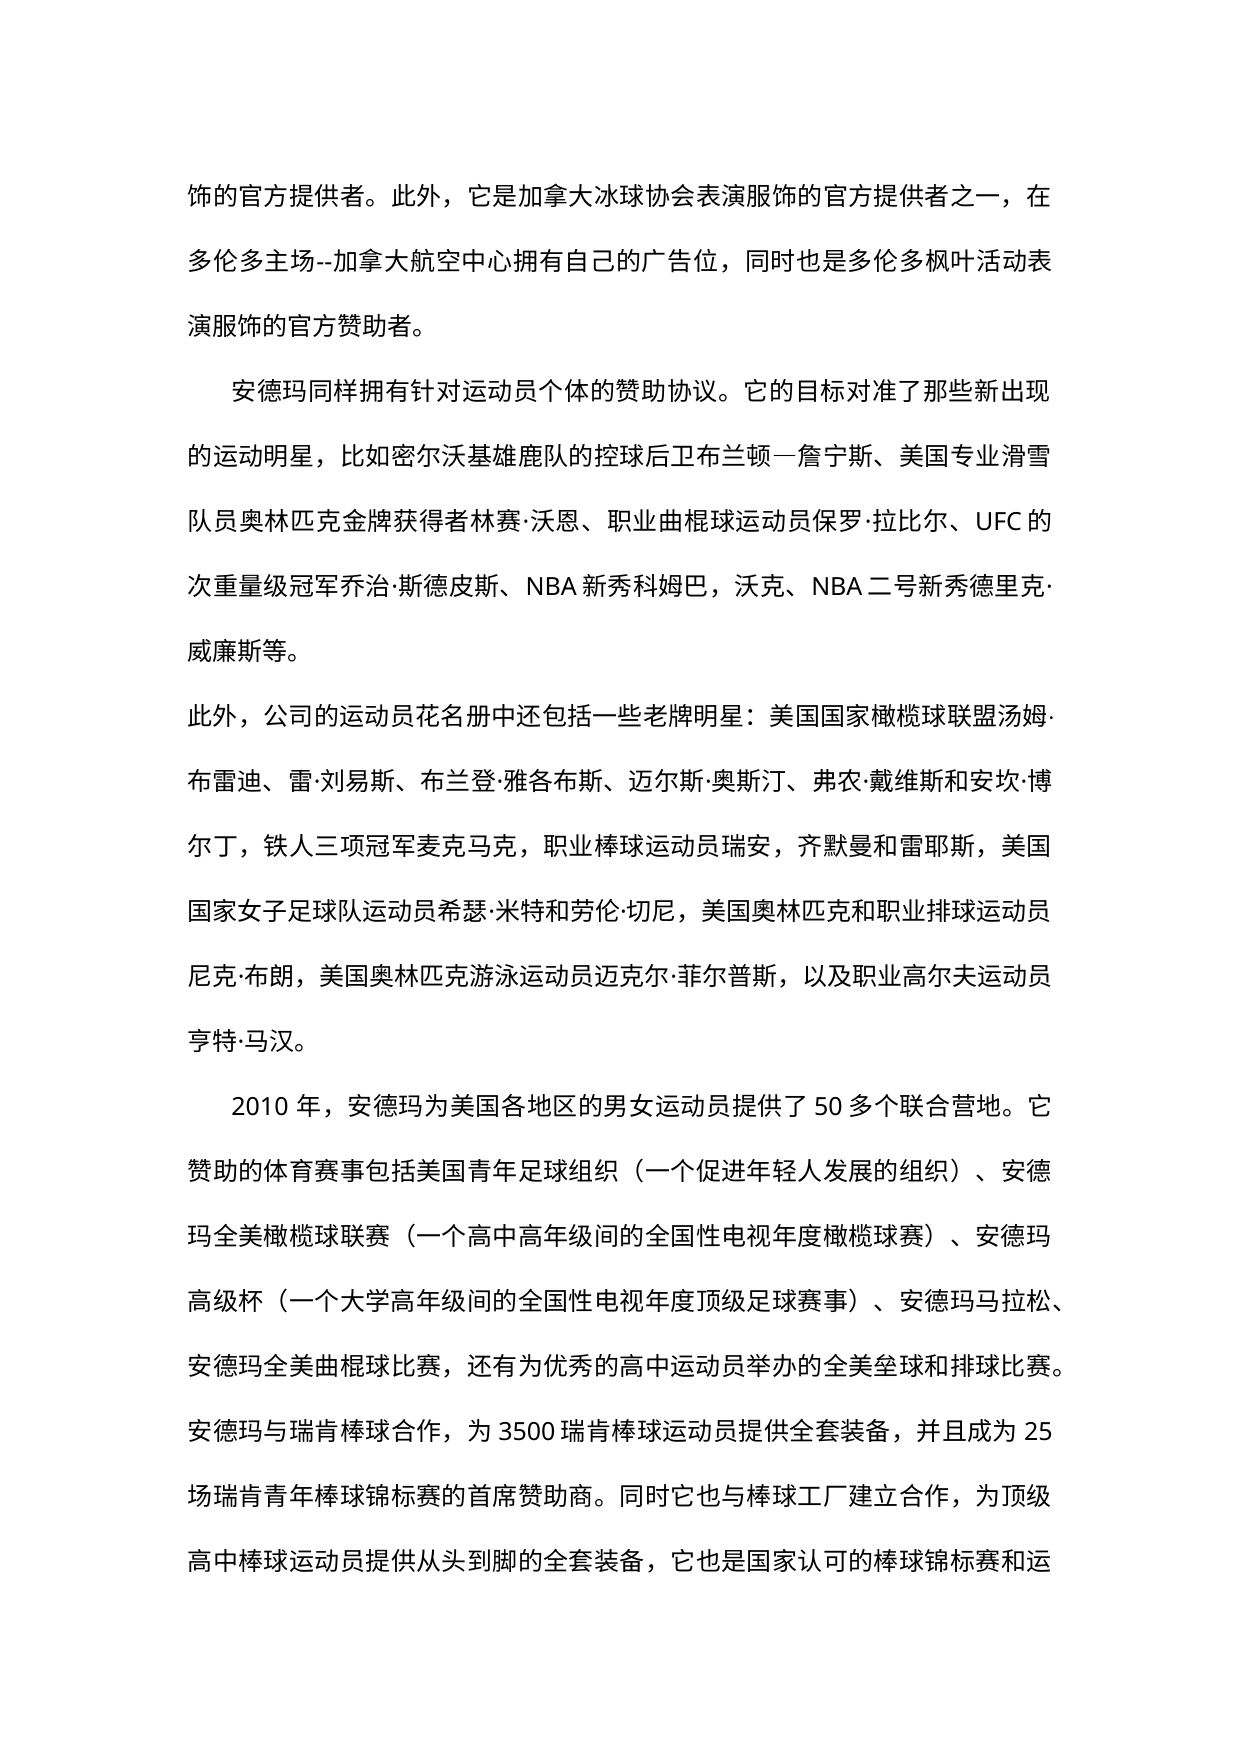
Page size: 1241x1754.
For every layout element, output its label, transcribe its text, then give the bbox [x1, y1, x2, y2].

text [187, 1072, 1053, 1592]
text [187, 162, 1053, 357]
text 此外，公司的运动员花名册中还包括一些老牌明星：美国国家橄榄球联盟汤姆·布雷迪、雷·刘易斯、布兰登·雅各布斯、迈尔斯·奥斯汀、弗农·戴维斯和安坎·博尔丁，铁人三项冠军麦克马克，职业棒球运动员瑞安，齐默曼和雷耶斯，美国国家女子足球队运动员希瑟·米特和劳伦·切尼，美国奧林匹克和职业排球运动员尼克·布朗，美国奥林匹克游泳运动员迈克尔·菲尔普斯，以及职业高尔夫运动员亨特·马汉。 [187, 682, 1053, 1072]
text 安德玛同样拥有针对运动员个体的赞助协议。它的目标对准了那些新出现的运动明星，比如密尔沃基雄鹿队的控球后卫布兰顿—詹宁斯、美国专业滑雪队员奥林匹克金牌获得者林赛·沃恩、职业曲棍球运动员保罗·拉比尔、UFC的次重量级冠军乔治·斯德皮斯、NBA新秀科姆巴，沃克、NBA二号新秀德里克·威廉斯等。 [187, 357, 1053, 682]
